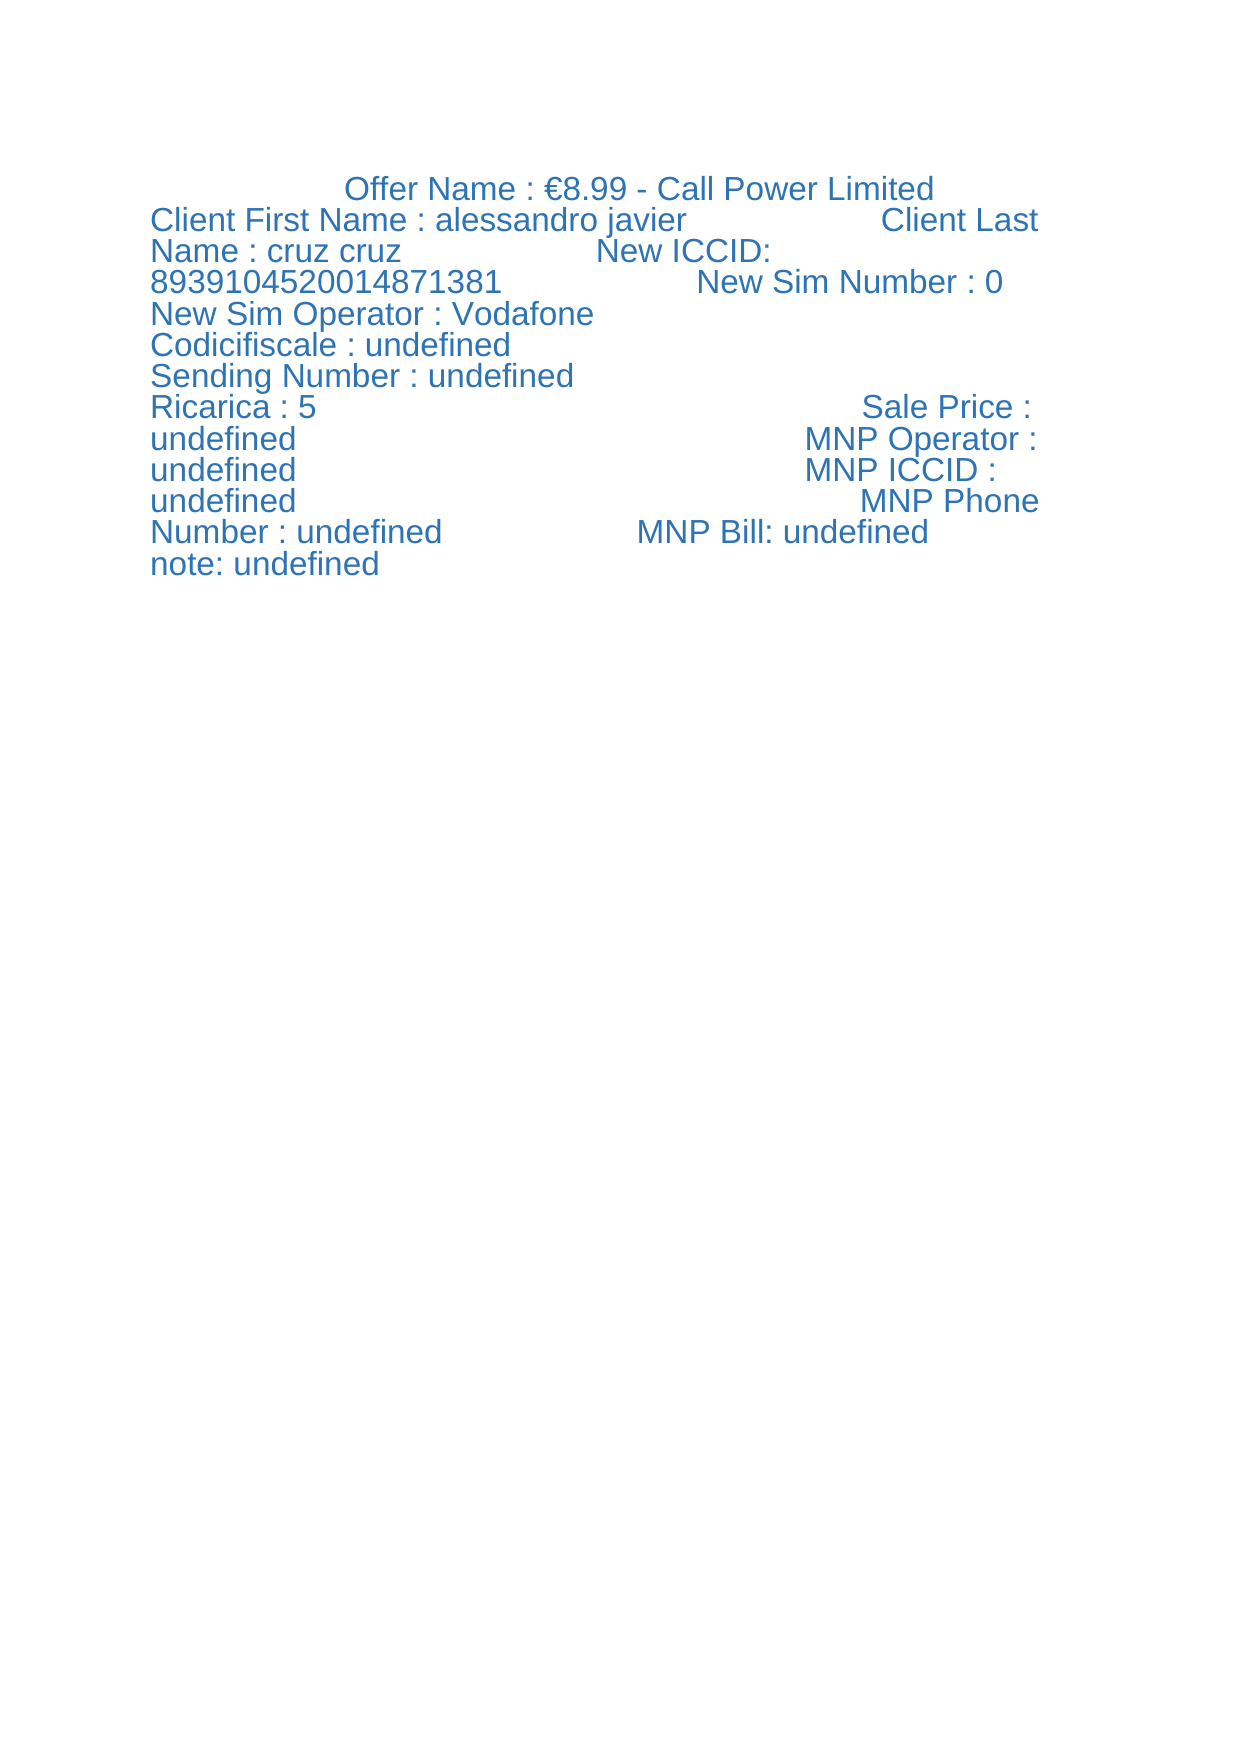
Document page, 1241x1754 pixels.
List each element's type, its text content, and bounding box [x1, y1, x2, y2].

subtitle Offer Name : €8.99 - Call Power Limited Client First Name : alessandro javier Client Last Name : cruz cruz New ICCID: 8939104520014871381 New Sim Number : 0 New Sim Operator : Vodafone Codicifiscale : undefined Sending Number : undefined Ricarica : 5 Sale Price : undefined MNP Operator : undefined MNP ICCID : undefined MNP Phone Number : undefined MNP Bill: undefined note: undefined [150, 175, 1090, 581]
